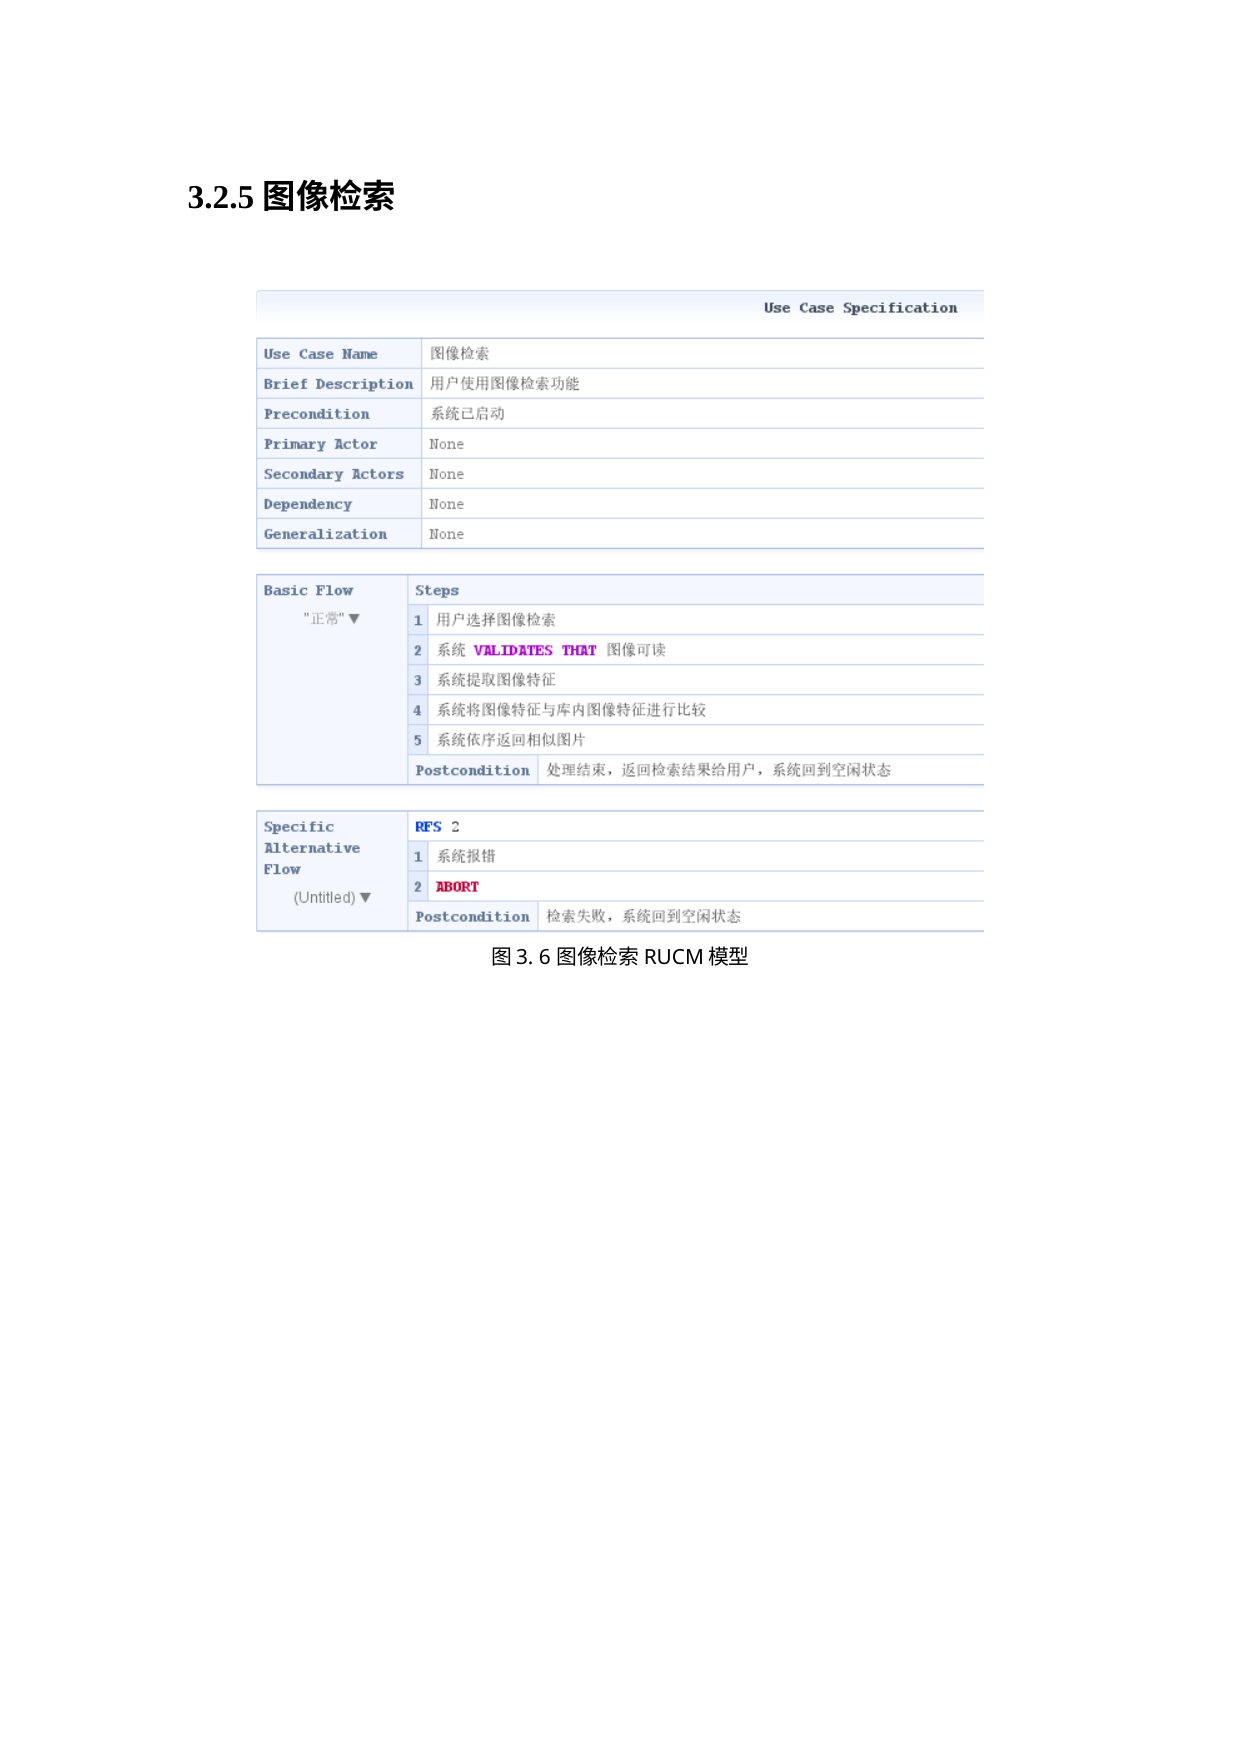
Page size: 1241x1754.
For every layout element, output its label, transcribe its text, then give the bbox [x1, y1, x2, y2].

subtitle 3.2.5 图像检索 [187, 162, 1053, 227]
picture [256, 289, 984, 933]
text 图3. 6 图像检索RUCM模型 [187, 939, 1053, 972]
